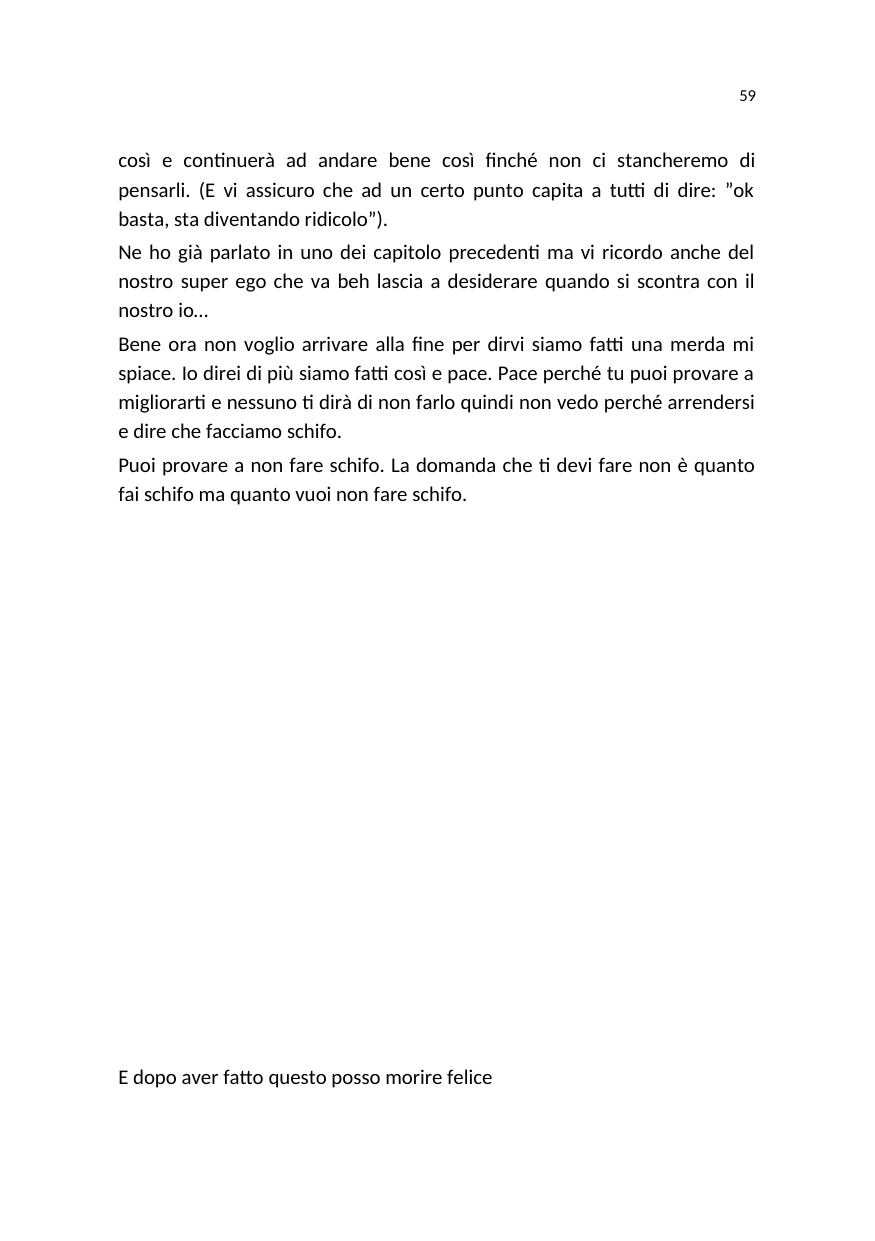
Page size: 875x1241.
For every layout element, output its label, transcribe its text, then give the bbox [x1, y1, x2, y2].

text E dopo aver fatto questo posso morire felice [118, 1064, 756, 1090]
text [118, 148, 756, 231]
text Ne ho già parlato in uno dei capitolo precedenti ma vi ricordo anche del nostro super ego che va beh lascia a desiderare quando si scontra con il nostro io… [118, 239, 756, 323]
text Bene ora non voglio arrivare alla fine per dirvi siamo fatti una merda mi spiace. Io direi di più siamo fatti così e pace. Pace perché tu puoi provare a migliorarti e nessuno ti dirà di non farlo quindi non vedo perché arrendersi e dire che facciamo schifo. [118, 331, 756, 444]
text Puoi provare a non fare schifo. La domanda che ti devi fare non è quanto fai schifo ma quanto vuoi non fare schifo. [118, 452, 756, 506]
